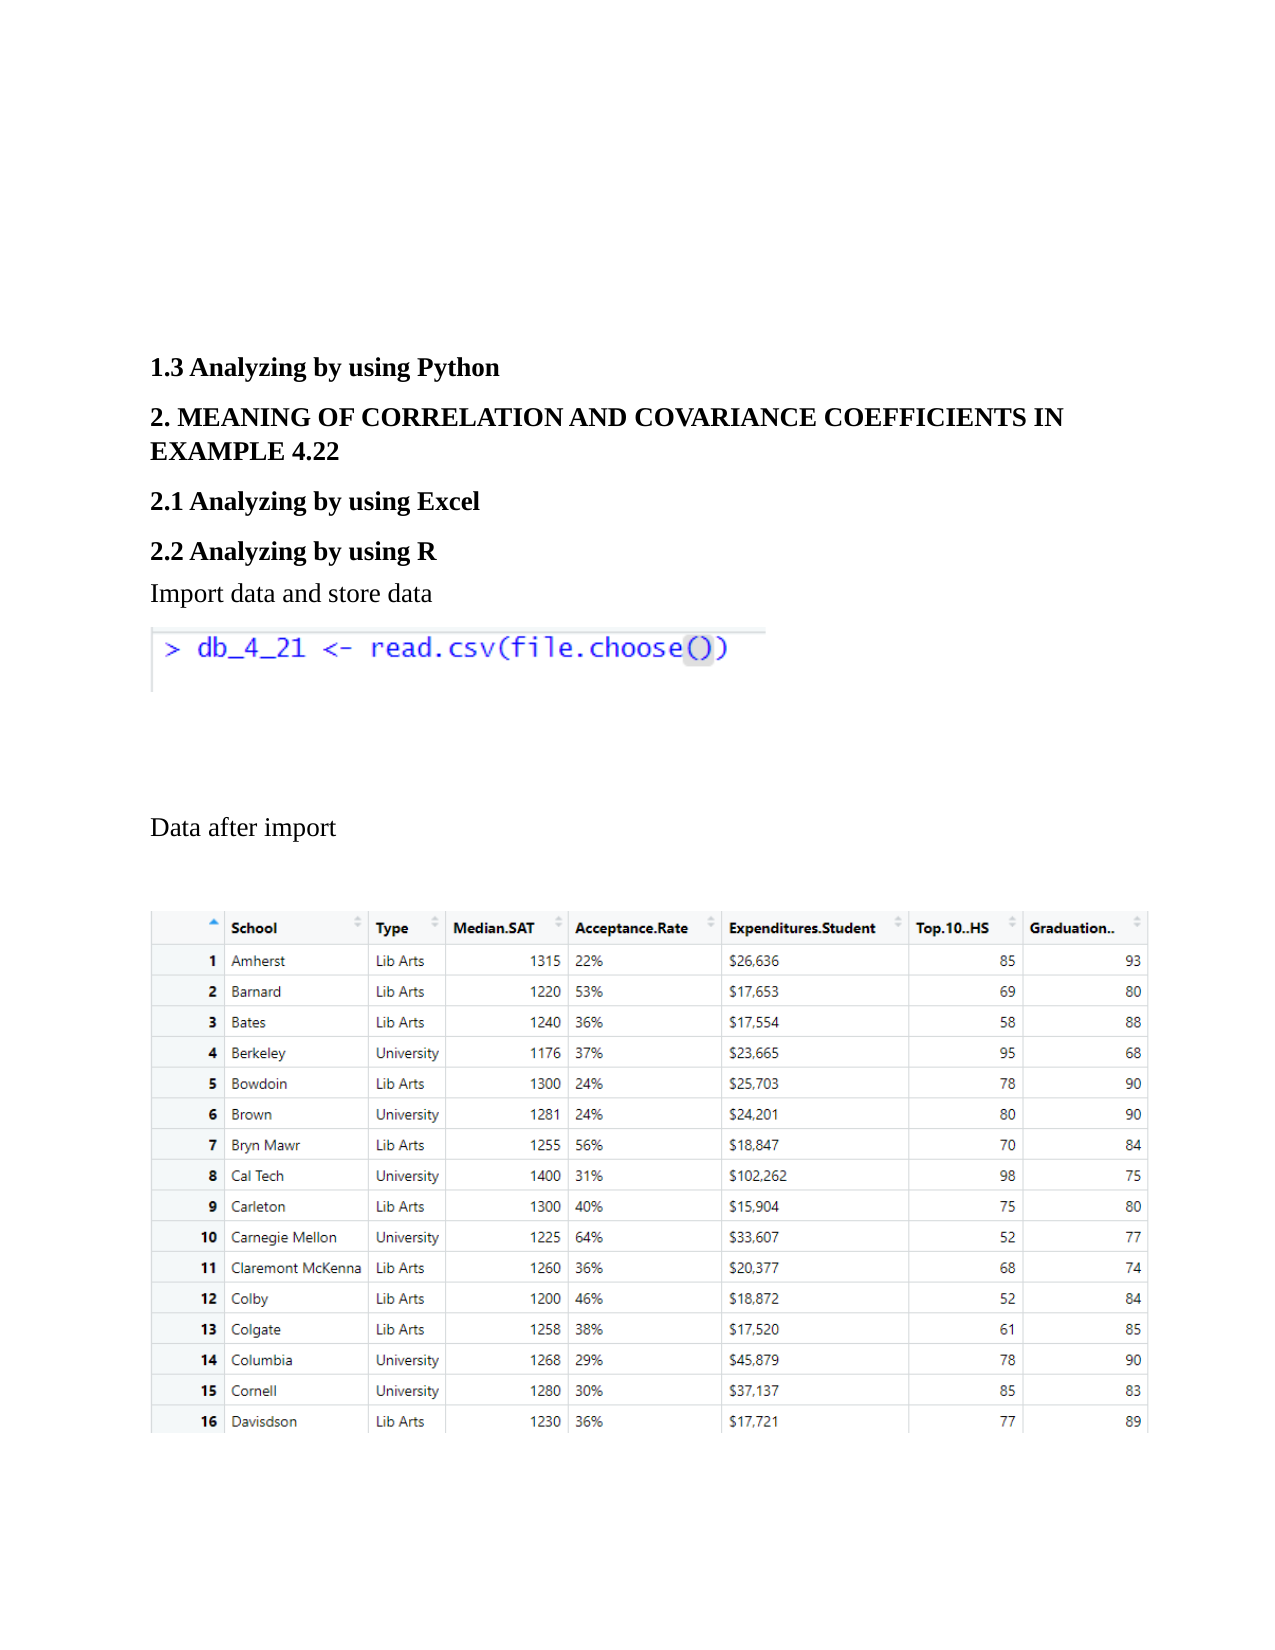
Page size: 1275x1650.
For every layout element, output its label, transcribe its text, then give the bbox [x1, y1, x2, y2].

subtitle 2.2 Analyzing by using R [150, 535, 1125, 567]
text Import data and store data [150, 577, 1125, 608]
subtitle 2. MEANING OF CORRELATION AND COVARIANCE COEFFICIENTS IN EXAMPLE 4.22 [150, 401, 1125, 466]
subtitle 1.3 Analyzing by using Python [150, 351, 1125, 382]
text Data after import [150, 811, 1125, 842]
picture [150, 627, 766, 692]
picture [150, 911, 1160, 1433]
subtitle 2.1 Analyzing by using Excel [150, 485, 1125, 516]
